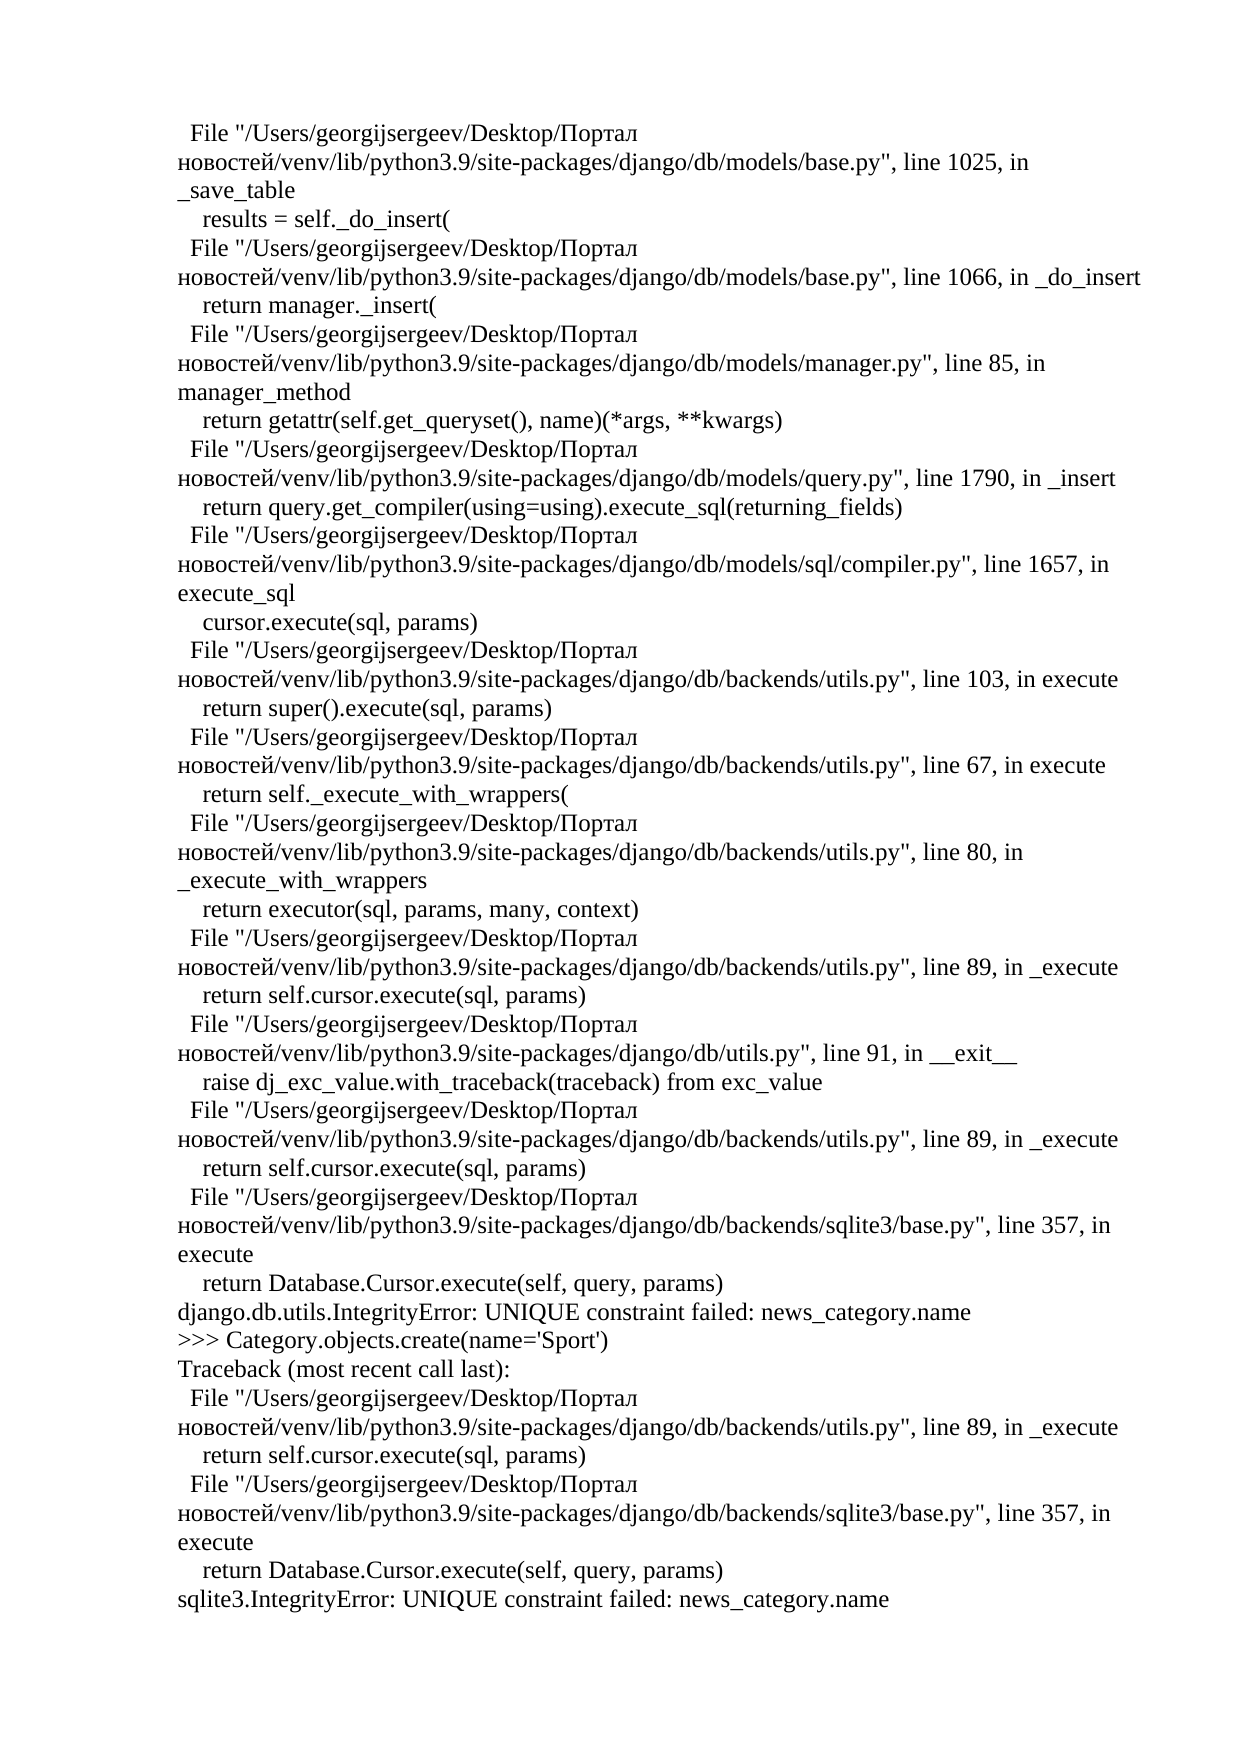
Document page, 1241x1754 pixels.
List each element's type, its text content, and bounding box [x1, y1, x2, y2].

text return self.cursor.execute(sql, params) [177, 1441, 1152, 1469]
text return self._execute_with_wrappers( [177, 779, 1152, 808]
text return executor(sql, params, many, context) [177, 894, 1152, 923]
text File "/Users/georgijsergeev/Desktop/Портал новостей/venv/lib/python3.9/site-packages/django/db/models/sql/compiler.py", line 1657, in execute_sql [177, 521, 1152, 607]
text File "/Users/georgijsergeev/Desktop/Портал новостей/venv/lib/python3.9/site-packages/django/db/models/base.py", line 1066, in _do_insert [177, 233, 1152, 291]
text sqlite3.IntegrityError: UNIQUE constraint failed: news_category.name [177, 1584, 1152, 1613]
text File "/Users/georgijsergeev/Desktop/Портал новостей/venv/lib/python3.9/site-packages/django/db/backends/utils.py", line 80, in _execute_with_wrappers [177, 808, 1152, 894]
text return super().execute(sql, params) [177, 693, 1152, 722]
text return getattr(self.get_queryset(), name)(*args, **kwargs) [177, 406, 1152, 434]
text File "/Users/georgijsergeev/Desktop/Портал новостей/venv/lib/python3.9/site-packages/django/db/backends/utils.py", line 89, in _execute [177, 1383, 1152, 1441]
text File "/Users/georgijsergeev/Desktop/Портал новостей/venv/lib/python3.9/site-packages/django/db/backends/sqlite3/base.py", line 357, in execute [177, 1469, 1152, 1556]
text return query.get_compiler(using=using).execute_sql(returning_fields) [177, 492, 1152, 521]
text File "/Users/georgijsergeev/Desktop/Портал новостей/venv/lib/python3.9/site-packages/django/db/backends/utils.py", line 67, in execute [177, 722, 1152, 779]
text return manager._insert( [177, 291, 1152, 319]
text django.db.utils.IntegrityError: UNIQUE constraint failed: news_category.name [177, 1297, 1152, 1326]
text cursor.execute(sql, params) [177, 607, 1152, 636]
text File "/Users/georgijsergeev/Desktop/Портал новостей/venv/lib/python3.9/site-packages/django/db/utils.py", line 91, in __exit__ [177, 1009, 1152, 1067]
text >>> Category.objects.create(name='Sport') [177, 1326, 1152, 1354]
text File "/Users/georgijsergeev/Desktop/Портал новостей/venv/lib/python3.9/site-packages/django/db/models/query.py", line 1790, in _insert [177, 434, 1152, 492]
text File "/Users/georgijsergeev/Desktop/Портал новостей/venv/lib/python3.9/site-packages/django/db/models/base.py", line 1025, in _save_table [177, 118, 1152, 204]
text return self.cursor.execute(sql, params) [177, 981, 1152, 1009]
text results = self._do_insert( [177, 204, 1152, 233]
text File "/Users/georgijsergeev/Desktop/Портал новостей/venv/lib/python3.9/site-packages/django/db/backends/sqlite3/base.py", line 357, in execute [177, 1182, 1152, 1268]
text raise dj_exc_value.with_traceback(traceback) from exc_value [177, 1067, 1152, 1096]
text File "/Users/georgijsergeev/Desktop/Портал новостей/venv/lib/python3.9/site-packages/django/db/backends/utils.py", line 89, in _execute [177, 923, 1152, 981]
text Traceback (most recent call last): [177, 1354, 1152, 1383]
text return Database.Cursor.execute(self, query, params) [177, 1556, 1152, 1584]
text File "/Users/georgijsergeev/Desktop/Портал новостей/venv/lib/python3.9/site-packages/django/db/backends/utils.py", line 89, in _execute [177, 1096, 1152, 1153]
text return Database.Cursor.execute(self, query, params) [177, 1268, 1152, 1297]
text File "/Users/georgijsergeev/Desktop/Портал новостей/venv/lib/python3.9/site-packages/django/db/models/manager.py", line 85, in manager_method [177, 319, 1152, 406]
text File "/Users/georgijsergeev/Desktop/Портал новостей/venv/lib/python3.9/site-packages/django/db/backends/utils.py", line 103, in execute [177, 636, 1152, 693]
text return self.cursor.execute(sql, params) [177, 1153, 1152, 1182]
